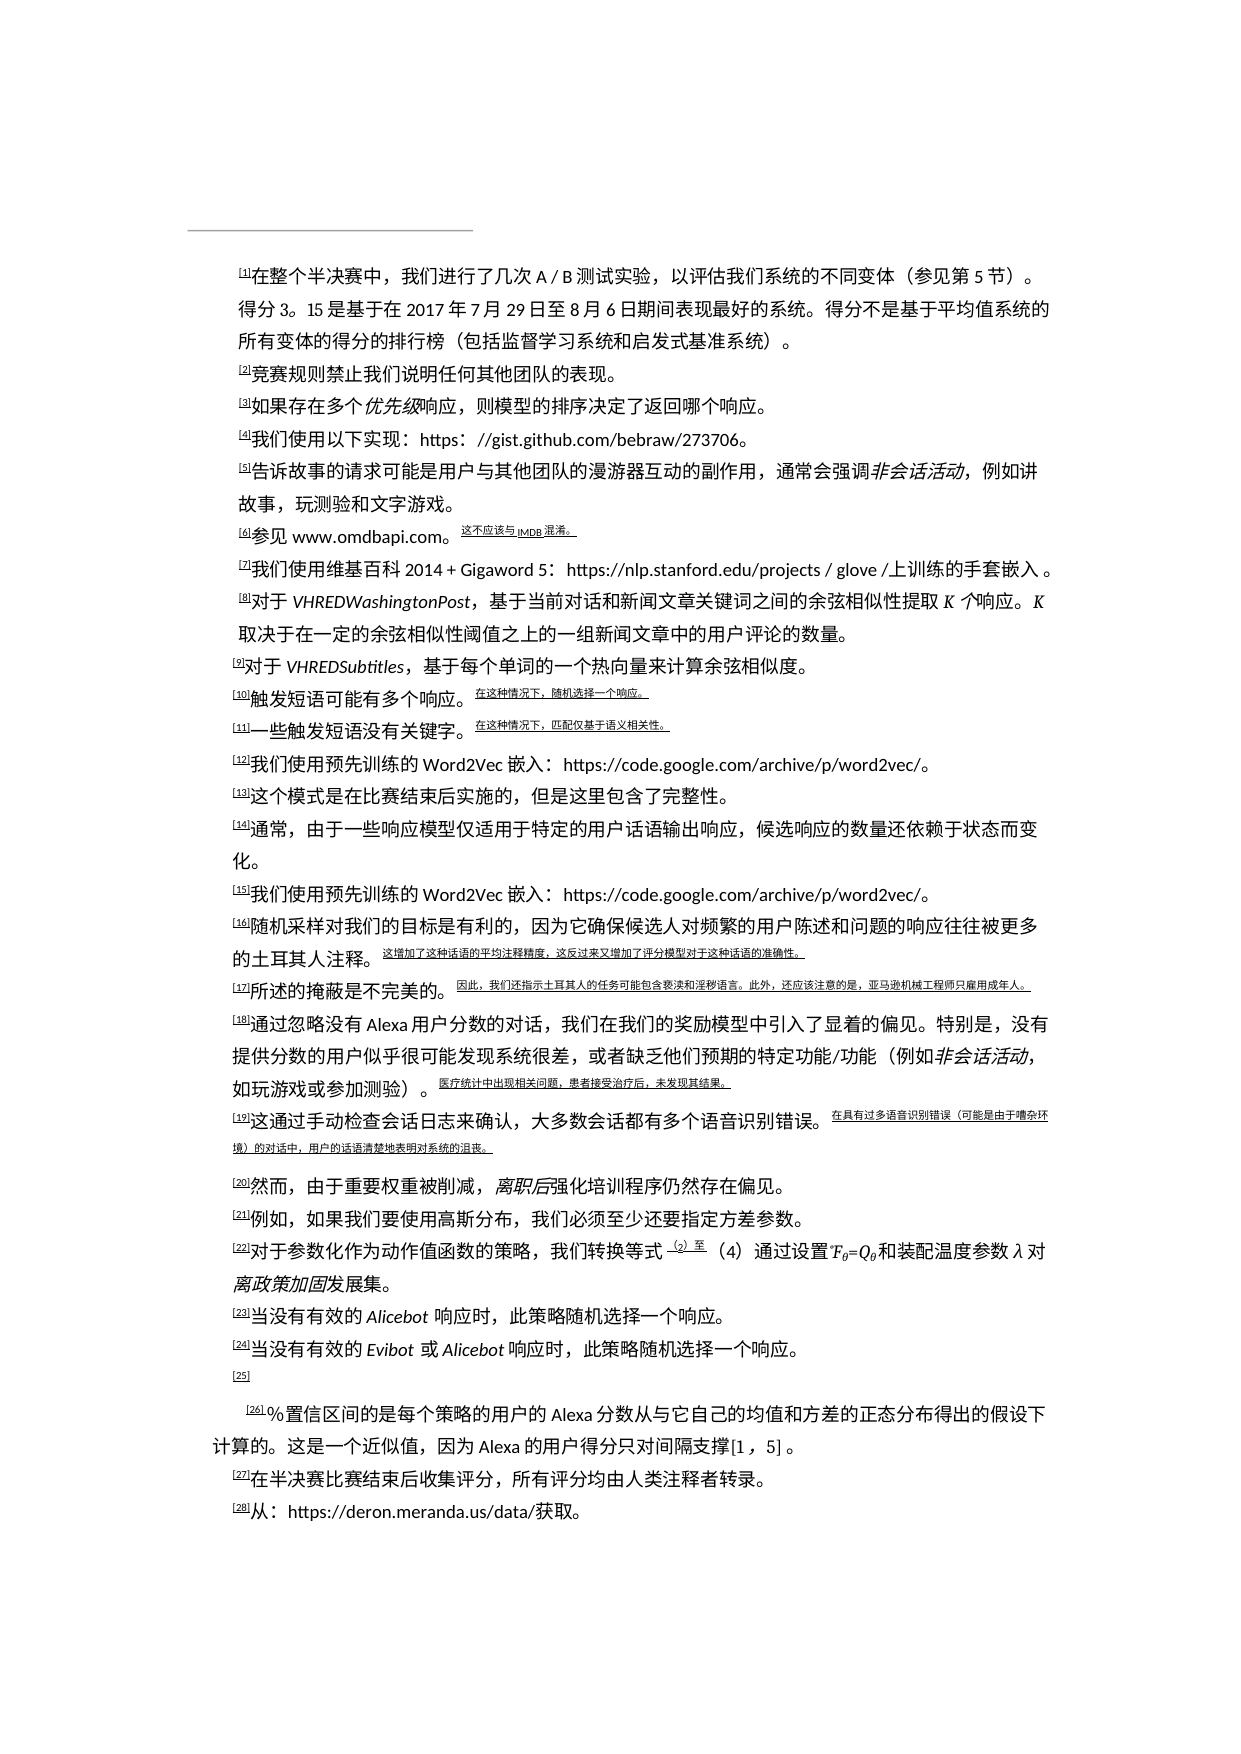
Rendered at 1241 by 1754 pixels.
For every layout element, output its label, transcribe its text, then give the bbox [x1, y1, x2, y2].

text [13]这个模式是在比赛结束后实施的，但是这里包含了完整性。 [232, 779, 1053, 812]
text [10]触发短语可能有多个响应。在这种情况下，随机选择一个响应。 [232, 682, 1053, 714]
text [6]参见www.omdbapi.com。这不应该与IMDB混淆。 [239, 519, 1053, 552]
text [4]我们使用以下实现：https：//gist.github.com/bebraw/273706。 [239, 422, 1053, 454]
text [21]例如，如果我们要使用高斯分布，我们必须至少还要指定方差参数。 [232, 1202, 1053, 1234]
text [3]如果存在多个优先级响应，则模型的排序决定了返回哪个响应。 [239, 389, 1053, 422]
text [14]通常，由于一些响应模型仅适用于特定的用户话语输出响应，候选响应的数量还依赖于状态而变化。 [232, 812, 1053, 877]
text [16]随机采样对我们的目标是有利的，因为它确保候选人对频繁的用户陈述和问题的响应往往被更多的土耳其人注释。这增加了这种话语的平均注释精度，这反过来又增加了评分模型对于这种话语的准确性。 [232, 909, 1053, 974]
text [1]在整个半决赛中，我们进行了几次A / B测试实验，以评估我们系统的不同变体（参见第5节）。得分3。15 是基于在2017年7月29日至8月6日期间表现最好的系统。得分不是基于平均值系统的所有变体的得分的排行榜（包括监督学习系统和启发式基准系统）。 [239, 259, 1053, 357]
text [27]在半决赛比赛结束后收集评分，所有评分均由人类注释者转录。 [232, 1462, 1053, 1494]
text [17]所述的掩蔽是不完美的。因此，我们还指示土耳其人的任务可能包含亵渎和淫秽语言。此外，还应该注意的是，亚马逊机械工程师只雇用成年人。 [232, 974, 1053, 1007]
text [25] [232, 1364, 1053, 1397]
text [28]从：https://deron.meranda.us/data/获取。 [232, 1494, 1053, 1527]
text [8]对于VHREDWashingtonPost，基于当前对话和新闻文章关键词之间的余弦相似性提取K个响应。K取决于在一定的余弦相似性阈值之上的一组新闻文章中的用户评论的数量。 [239, 584, 1053, 649]
text [12]我们使用预先训练的Word2Vec嵌入：https://code.google.com/archive/p/word2vec/。 [232, 747, 1053, 779]
text [24]当没有有效的Evibot 或Alicebot响应时，此策略随机选择一个响应。 [232, 1332, 1053, 1364]
text [22]对于参数化作为动作值函数的策略，我们转换等式 （2）至 （4）通过设置˚Fθ=Qθ和装配温度参数λ对离政策加固发展集。 [232, 1234, 1053, 1299]
text [23]当没有有效的Alicebot 响应时，此策略随机选择一个响应。 [232, 1299, 1053, 1332]
text [20]然而，由于重要权重被削减，离职后强化培训程序仍然存在偏见。 [232, 1169, 1053, 1202]
text [5]告诉故事的请求可能是用户与其他团队的漫游器互动的副作用，通常会强调非会话活动，例如讲故事，玩测验和文字游戏。 [239, 454, 1053, 519]
text [18]通过忽略没有Alexa用户分数的对话，我们在我们的奖励模型中引入了显着的偏见。特别是，没有提供分数的用户似乎很可能发现系统很差，或者缺乏他们预期的特定功能/功能（例如非会话活动，如玩游戏或参加测验）。医疗统计中出现相关问题，患者接受治疗后，未发现其结果。 [232, 1007, 1053, 1104]
text [26] ％置信区间的是每个策略的用户的Alexa分数从与它自己的均值和方差的正态分布得出的假设下计算的。这是一个近似值，因为Alexa的用户得分只对间隔支撑[1 ，5] 。 [212, 1397, 1053, 1462]
text [15]我们使用预先训练的Word2Vec嵌入：https://code.google.com/archive/p/word2vec/。 [232, 877, 1053, 909]
text [11]一些触发短语没有关键字。在这种情况下，匹配仅基于语义相关性。 [232, 714, 1053, 747]
text [2]竞赛规则禁止我们说明任何其他团队的表现。 [239, 357, 1053, 389]
text [19]这通过手动检查会话日志来确认，大多数会话都有多个语音识别错误。在具有过多语音识别错误（可能是由于嘈杂环境）的对话中，用户的话语清楚地表明对系统的沮丧。 [232, 1104, 1053, 1169]
text [9]对于VHREDSubtitles，基于每个单词的一个热向量来计算余弦相似度。 [232, 649, 1053, 682]
text [7]我们使用维基百科2014 + Gigaword 5：https://nlp.stanford.edu/projects / glove /上训练的手套嵌入 。 [239, 552, 1053, 584]
